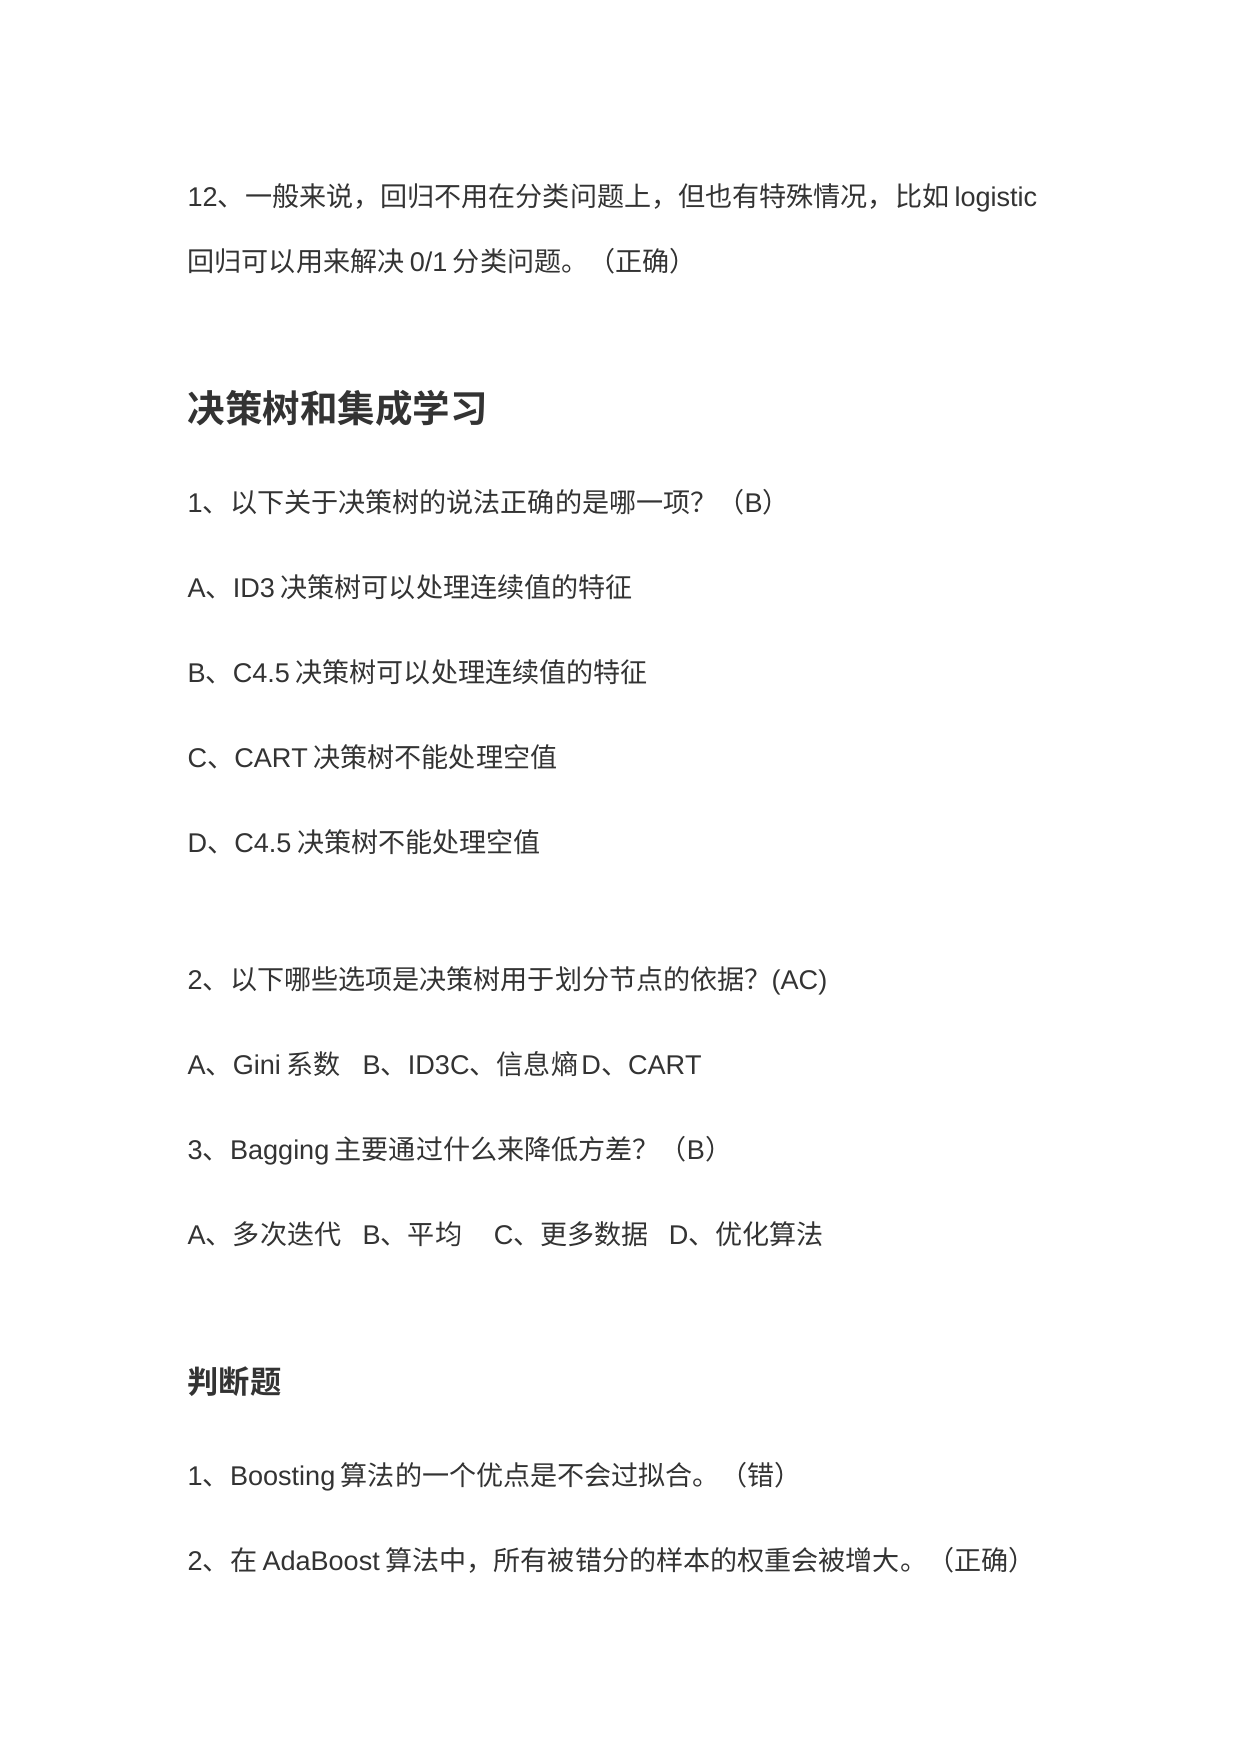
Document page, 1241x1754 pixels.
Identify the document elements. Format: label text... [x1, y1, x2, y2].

text 12、一般来说，回归不用在分类问题上，但也有特殊情况，比如logistic回归可以用来解决0/1分类问题。（正确） [187, 162, 1053, 292]
text D、C4.5决策树不能处理空值 [187, 808, 1053, 873]
text 1、Boosting算法的一个优点是不会过拟合。（错） [187, 1441, 1053, 1506]
text A、Gini系数 B、ID3 C、信息熵 D、CART [187, 1030, 1053, 1095]
text B、C4.5决策树可以处理连续值的特征 [187, 638, 1053, 703]
text 判断题 [187, 1347, 1053, 1412]
text 决策树和集成学习 [187, 374, 1053, 439]
text 2、以下哪些选项是决策树用于划分节点的依据？(AC) [187, 945, 1053, 1010]
text A、多次迭代 B、平均 C、更多数据 D、优化算法 [187, 1200, 1053, 1265]
text C、CART决策树不能处理空值 [187, 723, 1053, 788]
text 2、在AdaBoost算法中，所有被错分的样本的权重会被增大。（正确） [187, 1526, 1053, 1591]
text 1、以下关于决策树的说法正确的是哪一项？（B） [187, 468, 1053, 533]
text A、ID3决策树可以处理连续值的特征 [187, 553, 1053, 618]
text 3、Bagging主要通过什么来降低方差？（B） [187, 1115, 1053, 1180]
